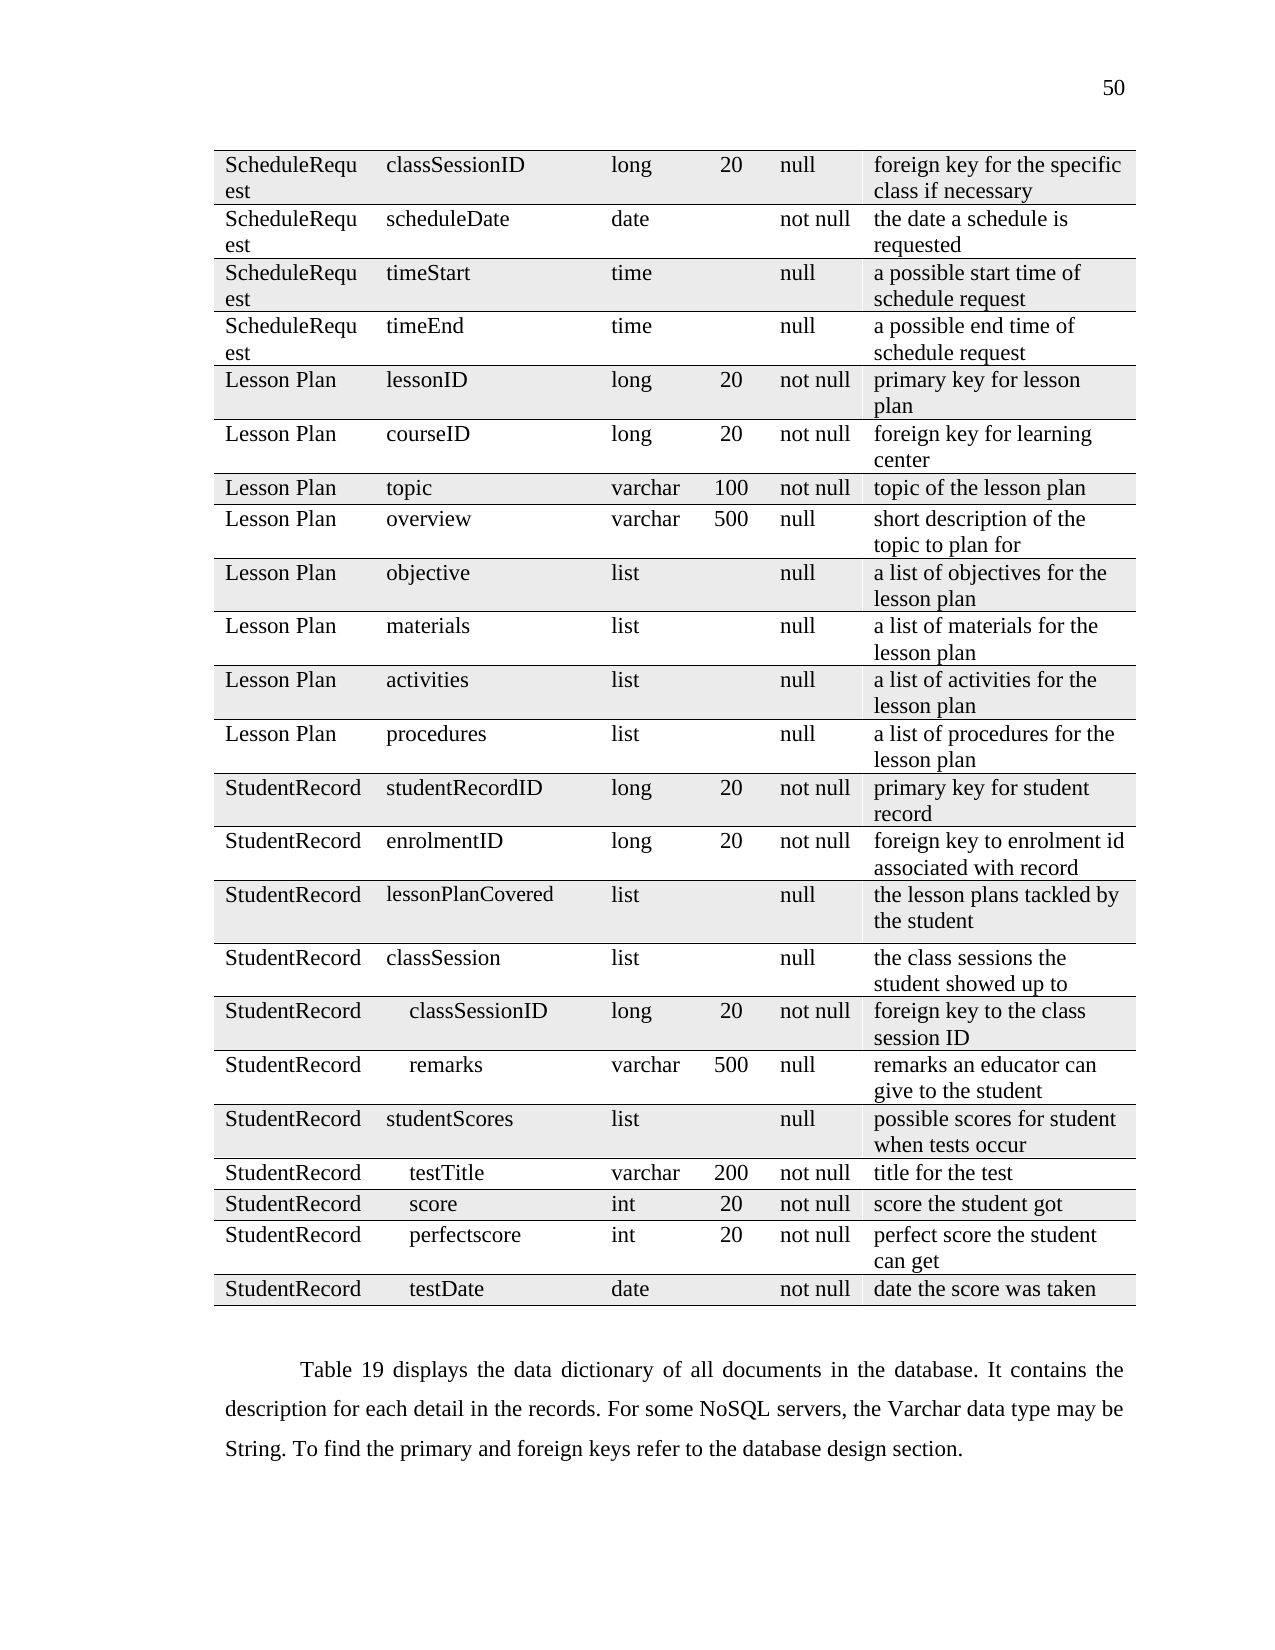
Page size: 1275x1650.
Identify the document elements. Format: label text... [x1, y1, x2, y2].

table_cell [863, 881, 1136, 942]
table_cell timeStart [375, 259, 600, 311]
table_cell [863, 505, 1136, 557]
table_cell time [600, 259, 694, 311]
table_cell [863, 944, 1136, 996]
table_cell courseID [375, 420, 600, 472]
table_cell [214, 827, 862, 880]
table_cell 20 [694, 151, 769, 204]
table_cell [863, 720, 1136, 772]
table_cell not null [769, 366, 862, 419]
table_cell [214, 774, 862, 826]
table_cell null [769, 312, 862, 365]
table_cell foreign key for the specific class if necessary [863, 151, 1136, 204]
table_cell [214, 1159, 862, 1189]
table_cell [694, 205, 769, 257]
table_cell null [769, 259, 862, 311]
table_cell the date a schedule is requested [863, 205, 1136, 257]
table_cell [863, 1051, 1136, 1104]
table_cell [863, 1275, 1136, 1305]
table_cell classSessionID [375, 151, 600, 204]
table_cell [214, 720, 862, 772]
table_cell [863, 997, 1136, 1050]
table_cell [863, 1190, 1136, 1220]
table_cell [694, 312, 769, 365]
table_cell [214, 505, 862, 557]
table_cell null [769, 151, 862, 204]
table_cell Lesson Plan [214, 366, 375, 419]
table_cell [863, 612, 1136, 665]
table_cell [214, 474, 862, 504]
table_cell ScheduleRequest [214, 205, 375, 257]
table_cell lessonID [375, 366, 600, 419]
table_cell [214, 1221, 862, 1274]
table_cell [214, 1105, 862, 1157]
table_cell scheduleDate [375, 205, 600, 257]
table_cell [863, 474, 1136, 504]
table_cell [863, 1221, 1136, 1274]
text Table 19 displays the data dictionary of all documents in the database. It contains the description for each detail in the records. For some NoSQL servers, the Varchar data type may be String. To find the primary and foreign keys refer to the database design section. [225, 1356, 1125, 1461]
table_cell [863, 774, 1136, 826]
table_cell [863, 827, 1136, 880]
table_cell ScheduleRequest [214, 259, 375, 311]
table_cell primary key for lesson plan [863, 366, 1136, 419]
table_cell date [600, 205, 694, 257]
table_cell ScheduleRequest [214, 151, 375, 204]
table_cell time [600, 312, 694, 365]
table_cell long [600, 151, 694, 204]
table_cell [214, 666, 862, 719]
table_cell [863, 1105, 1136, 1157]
table_cell long [600, 420, 694, 472]
table_cell timeEnd [375, 312, 600, 365]
table_cell not null [769, 205, 862, 257]
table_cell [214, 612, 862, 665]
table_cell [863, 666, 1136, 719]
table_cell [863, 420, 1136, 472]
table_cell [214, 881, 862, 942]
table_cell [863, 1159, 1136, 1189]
table_cell long [600, 366, 694, 419]
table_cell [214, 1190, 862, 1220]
table_cell 20 [694, 366, 769, 419]
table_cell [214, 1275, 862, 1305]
table_cell ScheduleRequest [214, 312, 375, 365]
table_cell a possible start time of schedule request [863, 259, 1136, 311]
table_cell Lesson Plan [214, 420, 375, 472]
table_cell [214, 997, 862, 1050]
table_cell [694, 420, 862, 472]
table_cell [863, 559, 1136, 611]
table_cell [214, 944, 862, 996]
table_cell a possible end time of schedule request [863, 312, 1136, 365]
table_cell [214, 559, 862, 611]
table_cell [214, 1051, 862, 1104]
table_cell [694, 259, 769, 311]
